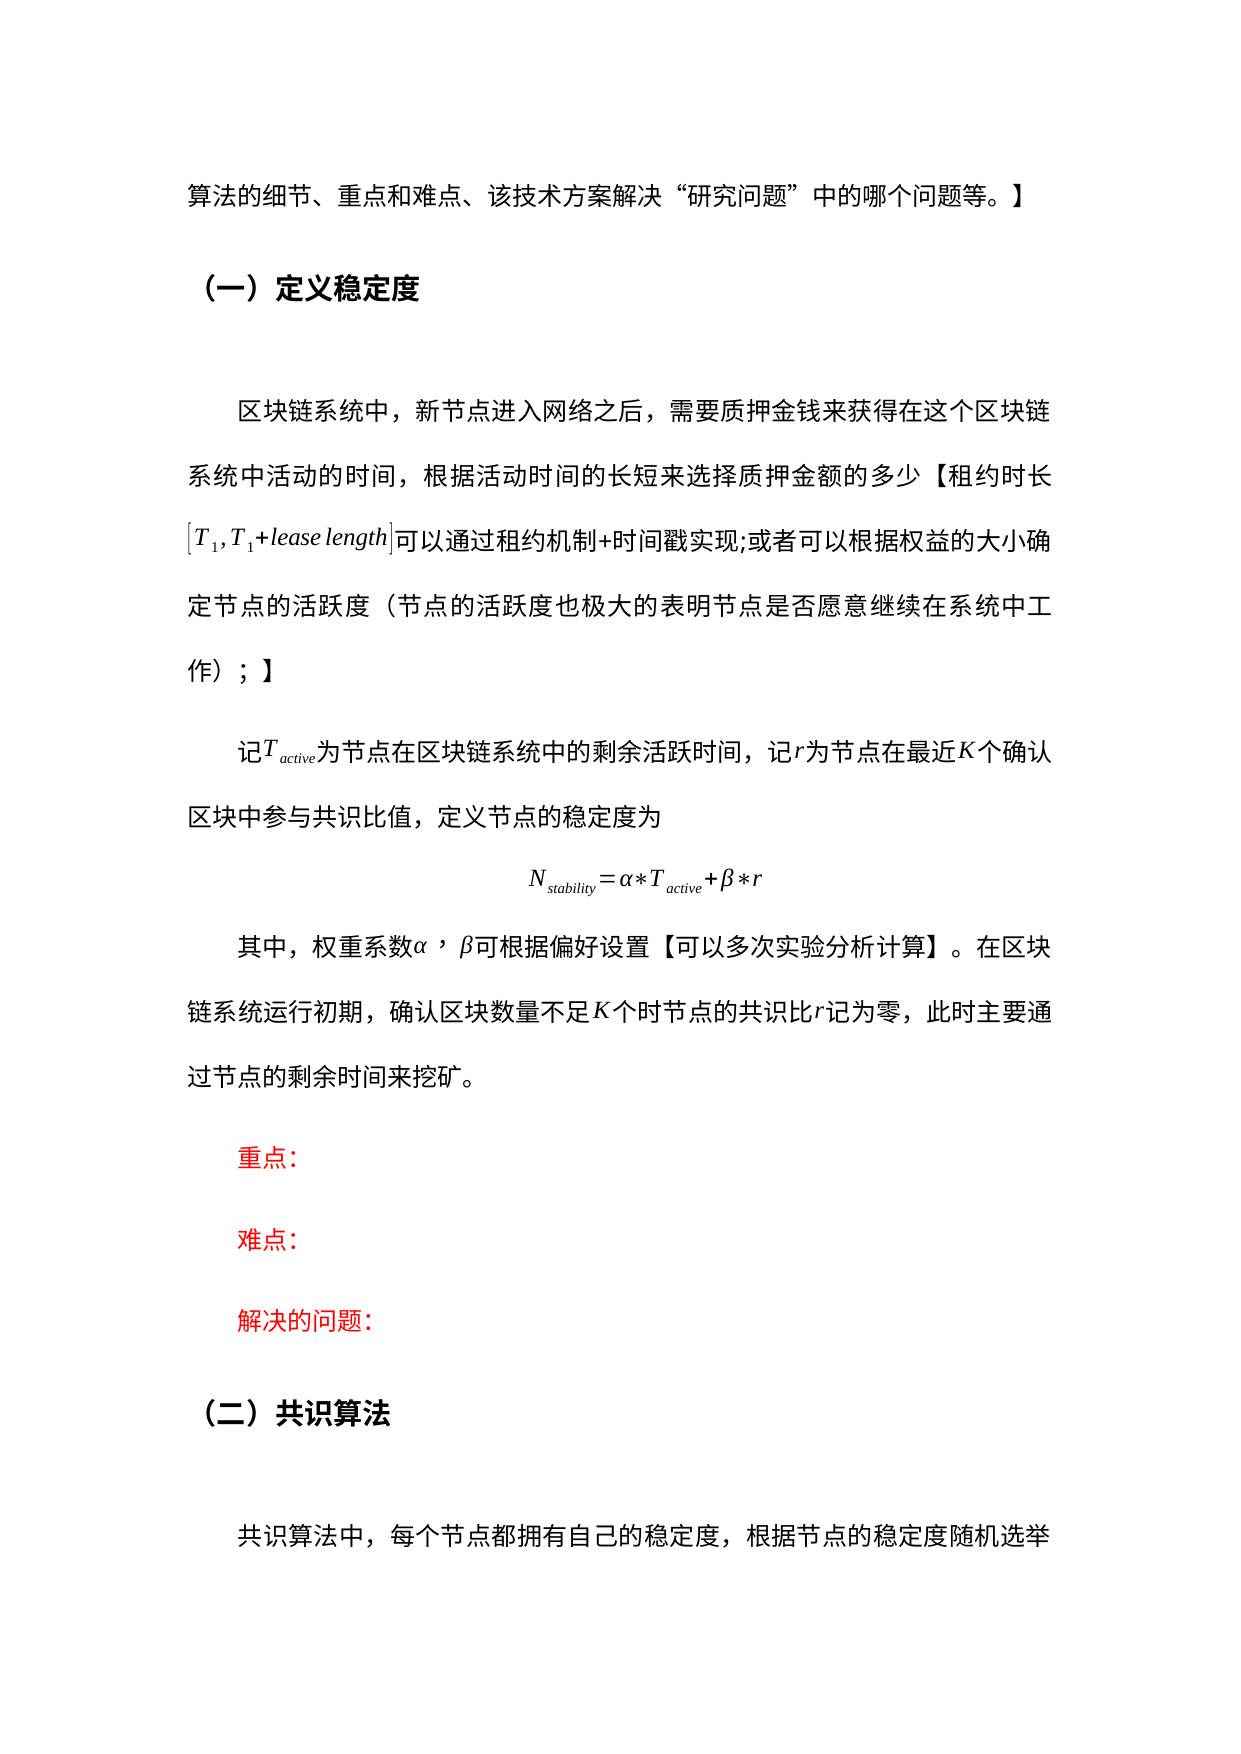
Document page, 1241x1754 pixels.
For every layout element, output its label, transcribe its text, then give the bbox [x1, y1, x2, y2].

text 其中，权重系数可根据偏好设置【可以多次实验分析计算】。在区块链系统运行初期，确认区块数量不足个时节点的共识比记为零，此时主要通过节点的剩余时间来挖矿。 [187, 913, 1053, 1108]
text 记为节点在区块链系统中的剩余活跃时间，记为节点在最近个确认区块中参与共识比值，定义节点的稳定度为 [187, 718, 1053, 848]
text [187, 162, 1053, 227]
subtitle （一）定义稳定度 [187, 254, 1053, 319]
text 解决的问题： [187, 1287, 1053, 1352]
subtitle （二）共识算法 [187, 1379, 1053, 1444]
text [187, 1502, 1053, 1567]
text 难点： [187, 1206, 1053, 1271]
text 重点： [187, 1124, 1053, 1189]
text 区块链系统中，新节点进入网络之后，需要质押金钱来获得在这个区块链系统中活动的时间，根据活动时间的长短来选择质押金额的多少【租约时长可以通过租约机制+时间戳实现;或者可以根据权益的大小确定节点的活跃度（节点的活跃度也极大的表明节点是否愿意继续在系统中工作）；】 [187, 377, 1053, 702]
